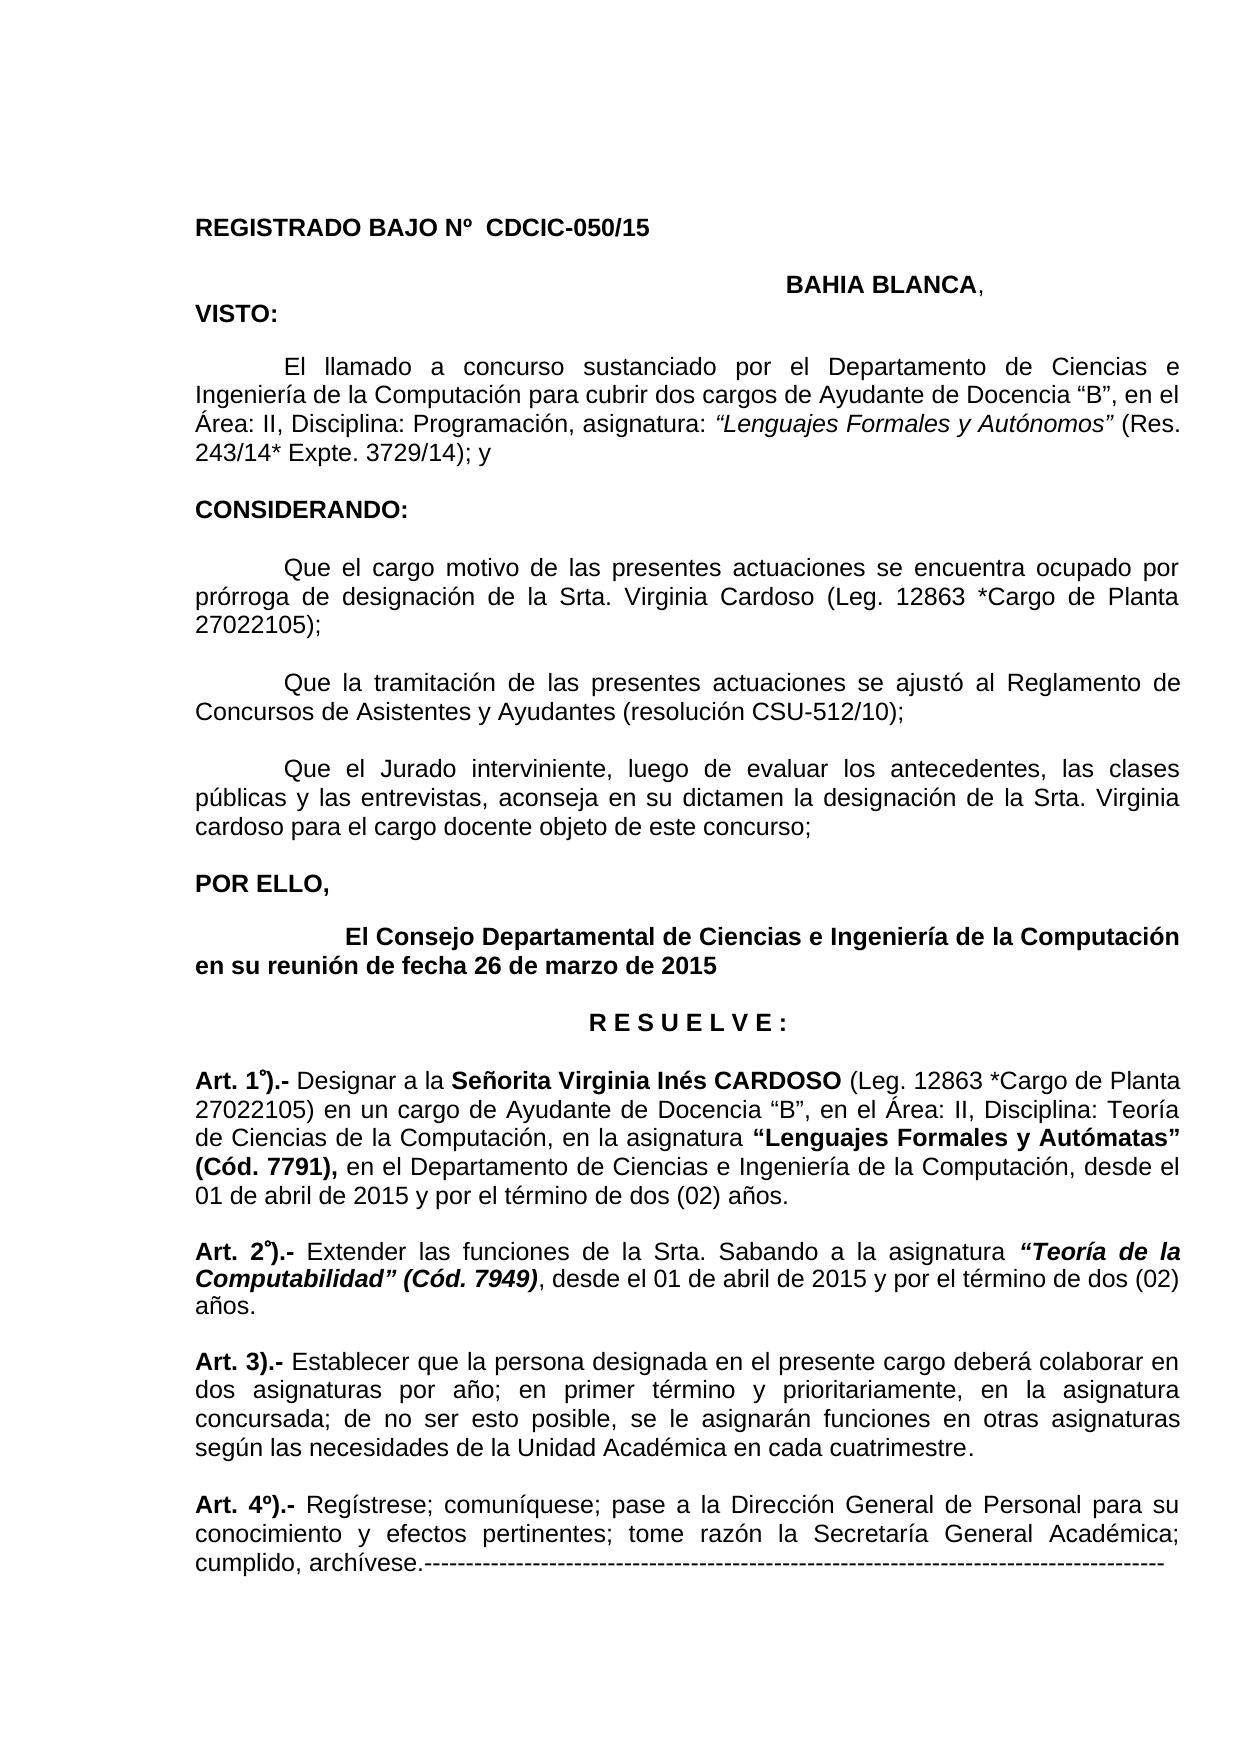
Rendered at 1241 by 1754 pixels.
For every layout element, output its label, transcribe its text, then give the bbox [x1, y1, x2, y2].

text El Consejo Departamental de Ciencias e Ingeniería de la Computación en su reunión de fecha 26 de marzo de 2015 [195, 922, 1181, 979]
text POR ELLO, [195, 869, 1181, 898]
text BAHIA BLANCA, [195, 270, 1181, 299]
text Que la tramitación de las presentes actuaciones se ajustó al Reglamento de Concursos de Asistentes y Ayudantes (resolución CSU-512/10); [195, 668, 1181, 725]
text Art. 4º).- Regístrese; comuníquese; pase a la Dirección General de Personal para su conocimiento y efectos pertinentes; tome razón la Secretaría General Académica; cumplido, archívese.----------------------------------------------------------------------------------------- [195, 1490, 1181, 1577]
subtitle REGISTRADO BAJO Nº CDCIC-050/15 [195, 213, 1181, 241]
text Art. 1).- Designar a la Señorita Virginia Inés CARDOSO (Leg. 12863 *Cargo de Planta 27022105) en un cargo de Ayudante de Docencia “B”, en el Área: II, Disciplina: Teoría de Ciencias de la Computación, en la asignatura “Lenguajes Formales y Autómatas” (Cód. 7791), en el Departamento de Ciencias e Ingeniería de la Computación, desde el 01 de abril de 2015 y por el término de dos (02) años. [195, 1066, 1181, 1209]
text Que el cargo motivo de las presentes actuaciones se encuentra ocupado por prórroga de designación de la Srta. Virginia Cardoso (Leg. 12863 *Cargo de Planta 27022105); [195, 553, 1181, 639]
text Art. 3).- Establecer que la persona designada en el presente cargo deberá colaborar en dos asignaturas por año; en primer término y prioritariamente, en la asignatura concursada; de no ser esto posible, se le asignarán funciones en otras asignaturas según las necesidades de la Unidad Académica en cada cuatrimestre. [195, 1347, 1181, 1462]
text El llamado a concurso sustanciado por el Departamento de Ciencias e Ingeniería de la Computación para cubrir dos cargos de Ayudante de Docencia “B”, en el Área: II, Disciplina: Programación, asignatura: “Lenguajes Formales y Autónomos” (Res. 243/14* Expte. 3729/14); y [195, 352, 1181, 467]
text Que el Jurado interviniente, luego de evaluar los antecedentes, las clases públicas y las entrevistas, aconseja en su dictamen la designación de la Srta. Virginia cardoso para el cargo docente objeto de este concurso; [195, 754, 1181, 840]
text VISTO: [195, 299, 1181, 328]
text Art. 2).- Extender las funciones de la Srta. Sabando a la asignatura “Teoría de la Computabilidad” (Cód. 7949), desde el 01 de abril de 2015 y por el término de dos (02) años. [195, 1238, 1181, 1319]
text CONSIDERANDO: [195, 495, 1181, 524]
text R E S U E L V E : [195, 1008, 1181, 1037]
